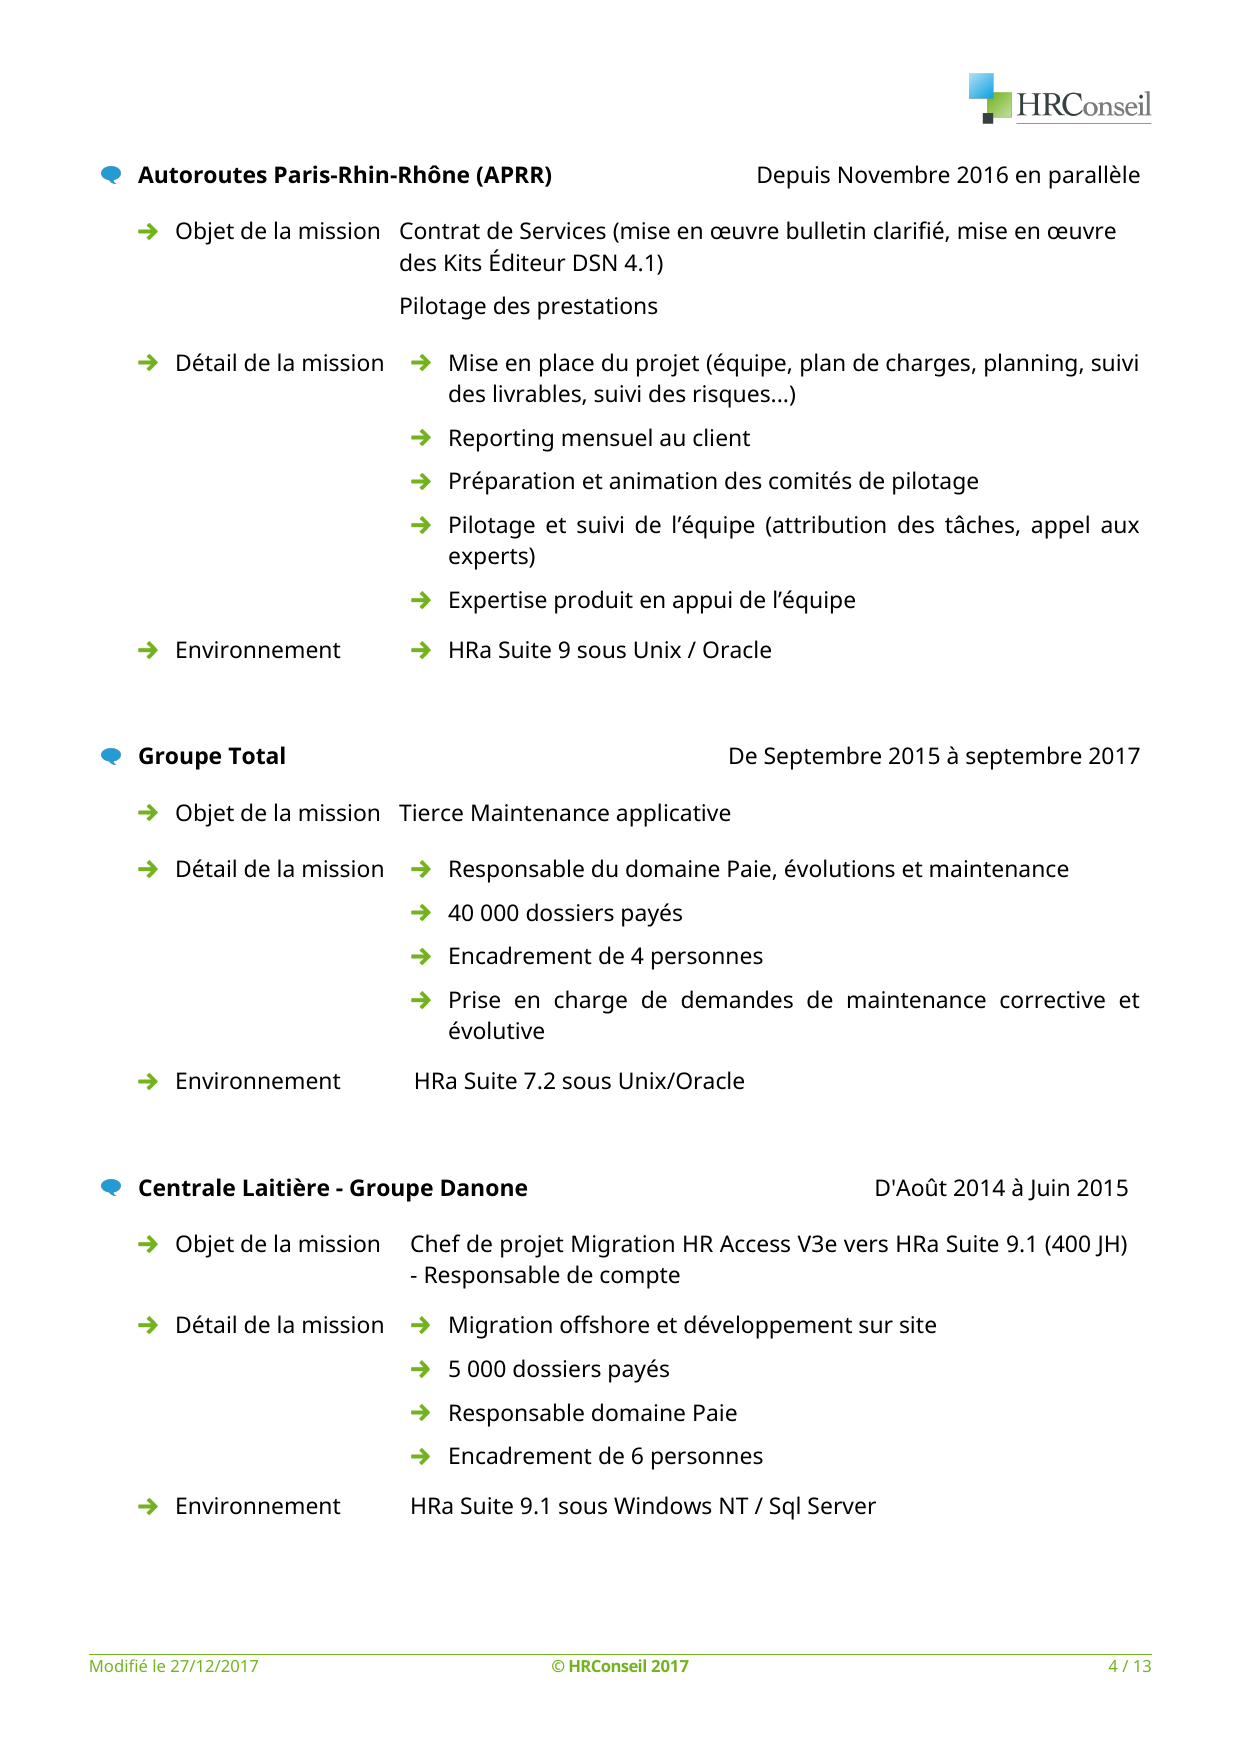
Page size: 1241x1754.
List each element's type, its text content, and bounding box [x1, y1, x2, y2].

table_cell Environnement [89, 1053, 399, 1109]
table_cell Chef de projet Migration HR Access V3e vers HRa Suite 9.1 (400 JH) - Responsable de compte [399, 1215, 1140, 1297]
picture [101, 166, 121, 184]
picture [138, 804, 158, 821]
table_cell HRa Suite 9 sous Unix / Oracle [399, 622, 1152, 678]
table_cell Objet de la mission [89, 1215, 399, 1297]
table_header Centrale Laitière - Groupe Danone [89, 1159, 693, 1215]
picture [411, 429, 431, 446]
picture [101, 1179, 121, 1196]
picture [138, 354, 158, 371]
table_cell Environnement [89, 1478, 399, 1534]
picture [138, 223, 158, 240]
table_cell HRa Suite 7.2 sous Unix/Oracle [399, 1053, 1152, 1109]
picture [411, 354, 431, 371]
picture [138, 860, 158, 878]
table_header D'Août 2014 à Juin 2015 [693, 1159, 1140, 1215]
picture [411, 1404, 430, 1421]
picture [138, 641, 158, 659]
picture [411, 991, 431, 1009]
picture [411, 948, 431, 965]
picture [138, 1498, 158, 1515]
table_cell Migration offshore et développement sur site 5 000 dossiers payés Responsable domaine Paie Encadrement de 6 personnes [399, 1297, 1140, 1478]
table_cell Détail de la mission [89, 840, 399, 1053]
picture [138, 1073, 158, 1090]
table_cell Responsable du domaine Paie, évolutions et maintenance 40 000 dossiers payés Encadrement de 4 personnes Prise en charge de demandes de maintenance corrective et évolutive [399, 840, 1152, 1053]
table_cell HRa Suite 9.1 sous Windows NT / Sql Server [399, 1478, 1140, 1534]
table_cell Détail de la mission [89, 1297, 399, 1478]
table_cell Environnement [89, 622, 399, 678]
picture [411, 641, 431, 659]
picture [411, 1360, 430, 1378]
picture [411, 591, 431, 609]
picture [411, 516, 431, 534]
table_header Groupe Total [89, 728, 693, 784]
table_cell Objet de la mission [89, 203, 399, 334]
table_header Depuis Novembre 2016 en parallèle [708, 147, 1152, 203]
table_cell Objet de la mission [89, 784, 399, 840]
table_header Autoroutes Paris-Rhin-Rhône (APRR) [89, 147, 707, 203]
table_cell Tierce Maintenance applicative [399, 784, 1152, 840]
picture [411, 1316, 430, 1334]
picture [969, 73, 1152, 124]
table_header De Septembre 2015 à septembre 2017 [693, 728, 1152, 784]
picture [411, 473, 431, 490]
table_cell Contrat de Services (mise en œuvre bulletin clarifié, mise en œuvre des Kits Éditeur DSN 4.1) Pilotage des prestations [399, 203, 1152, 334]
picture [411, 904, 431, 921]
picture [411, 1448, 430, 1465]
table_cell Détail de la mission [89, 334, 399, 622]
picture [138, 1316, 158, 1334]
picture [411, 860, 431, 878]
picture [101, 748, 121, 765]
picture [138, 1235, 158, 1253]
